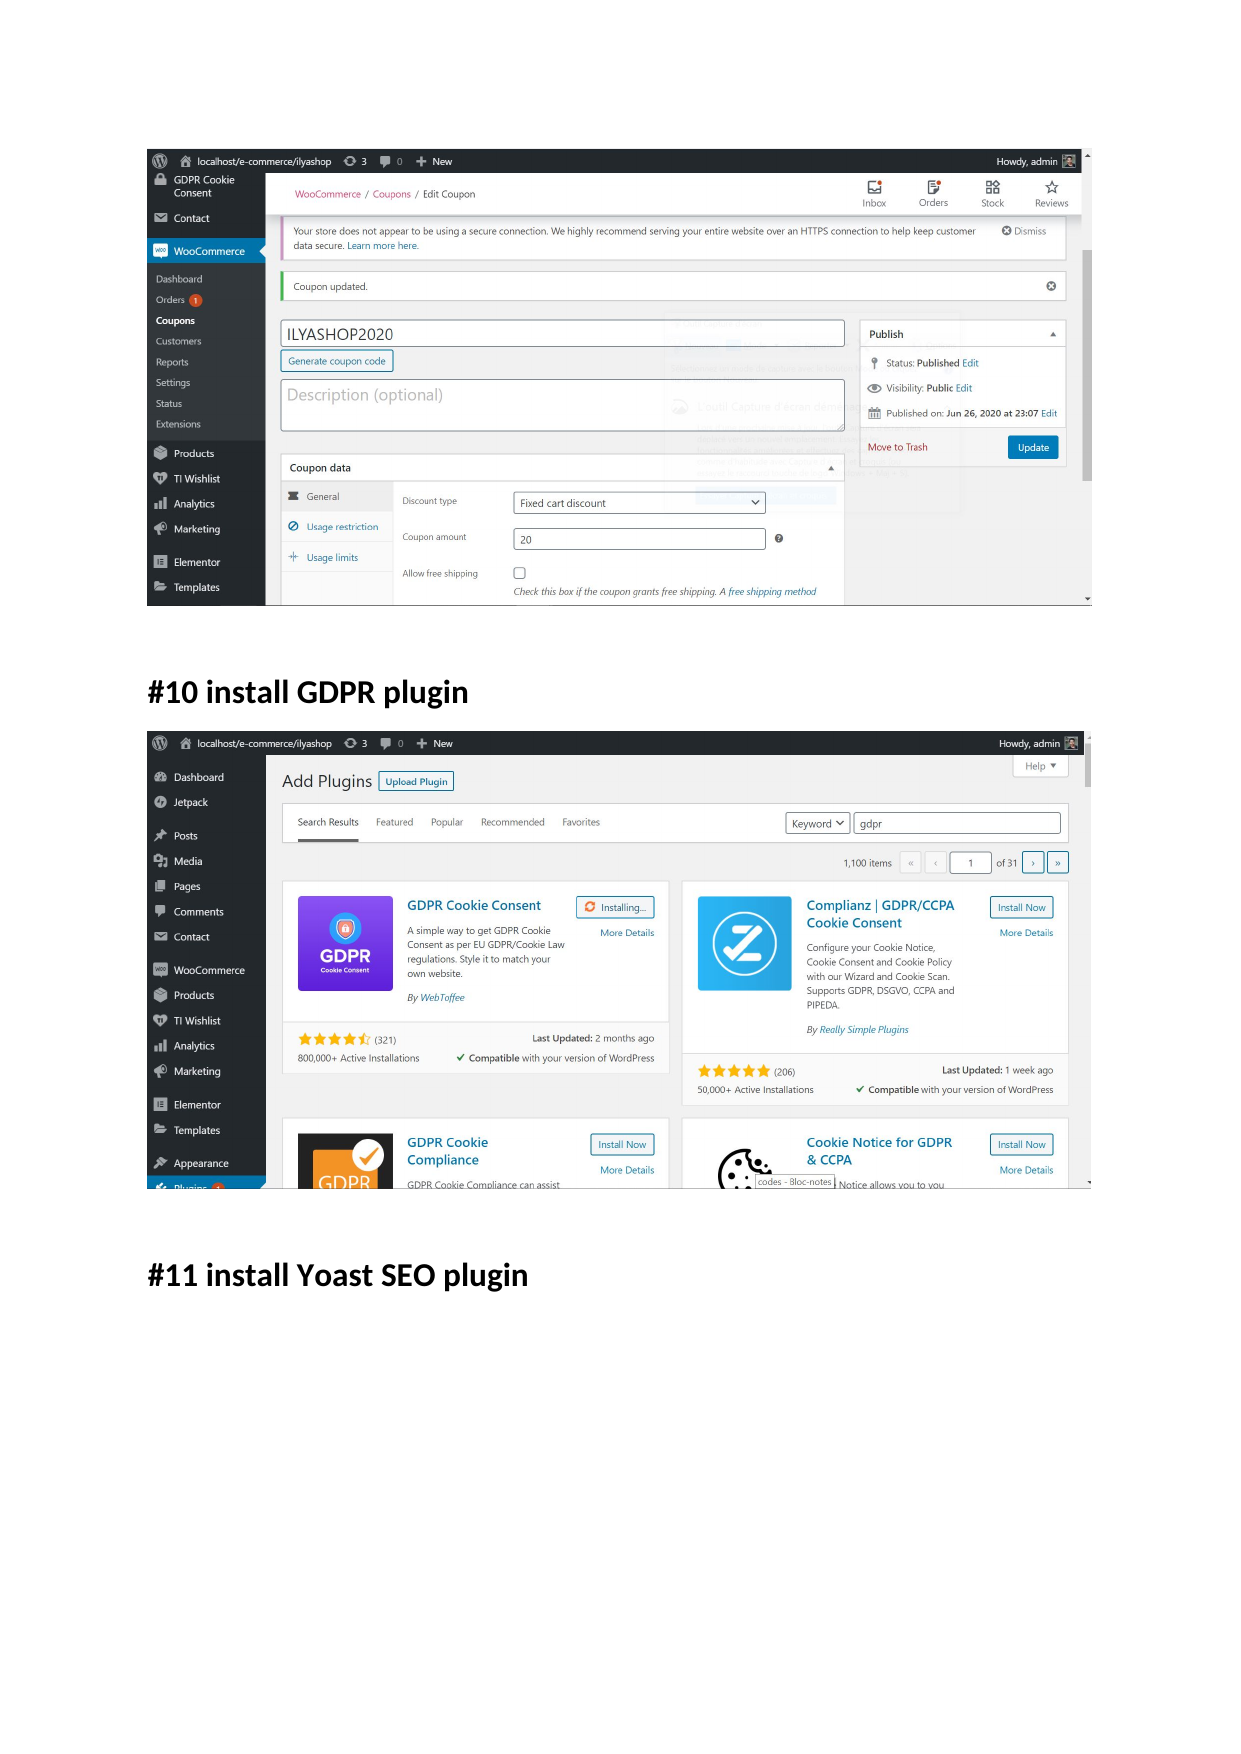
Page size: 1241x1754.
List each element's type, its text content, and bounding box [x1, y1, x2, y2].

picture [212, 1183, 225, 1189]
picture [202, 250, 236, 254]
picture [147, 731, 1091, 1189]
picture [187, 248, 199, 254]
picture [147, 147, 1092, 606]
picture [147, 1184, 162, 1189]
text #11 install Yoast SEO plugin [148, 1254, 1093, 1295]
text #10 install GDPR plugin [148, 671, 1093, 712]
picture [153, 243, 168, 257]
picture [176, 248, 186, 254]
